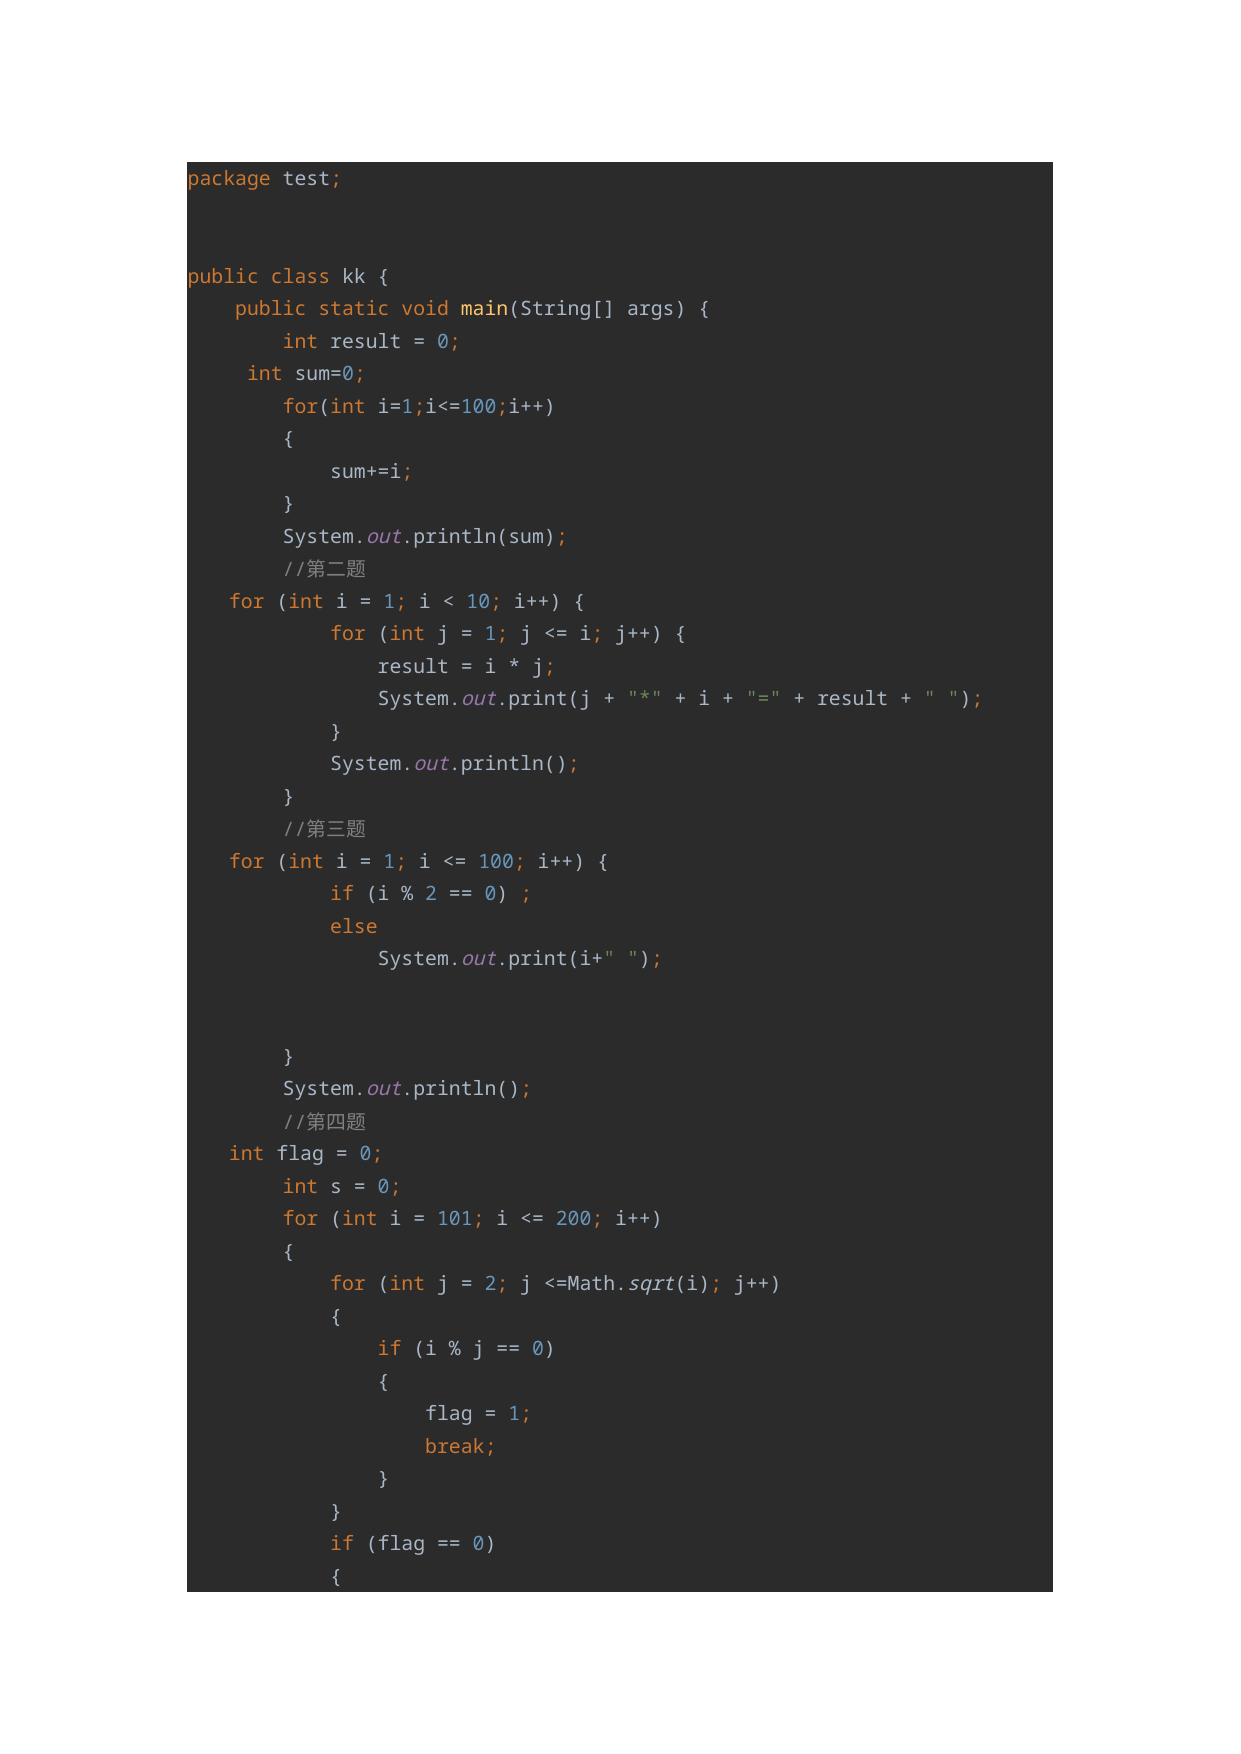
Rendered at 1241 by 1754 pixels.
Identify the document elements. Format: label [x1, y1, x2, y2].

text [187, 162, 1053, 1592]
